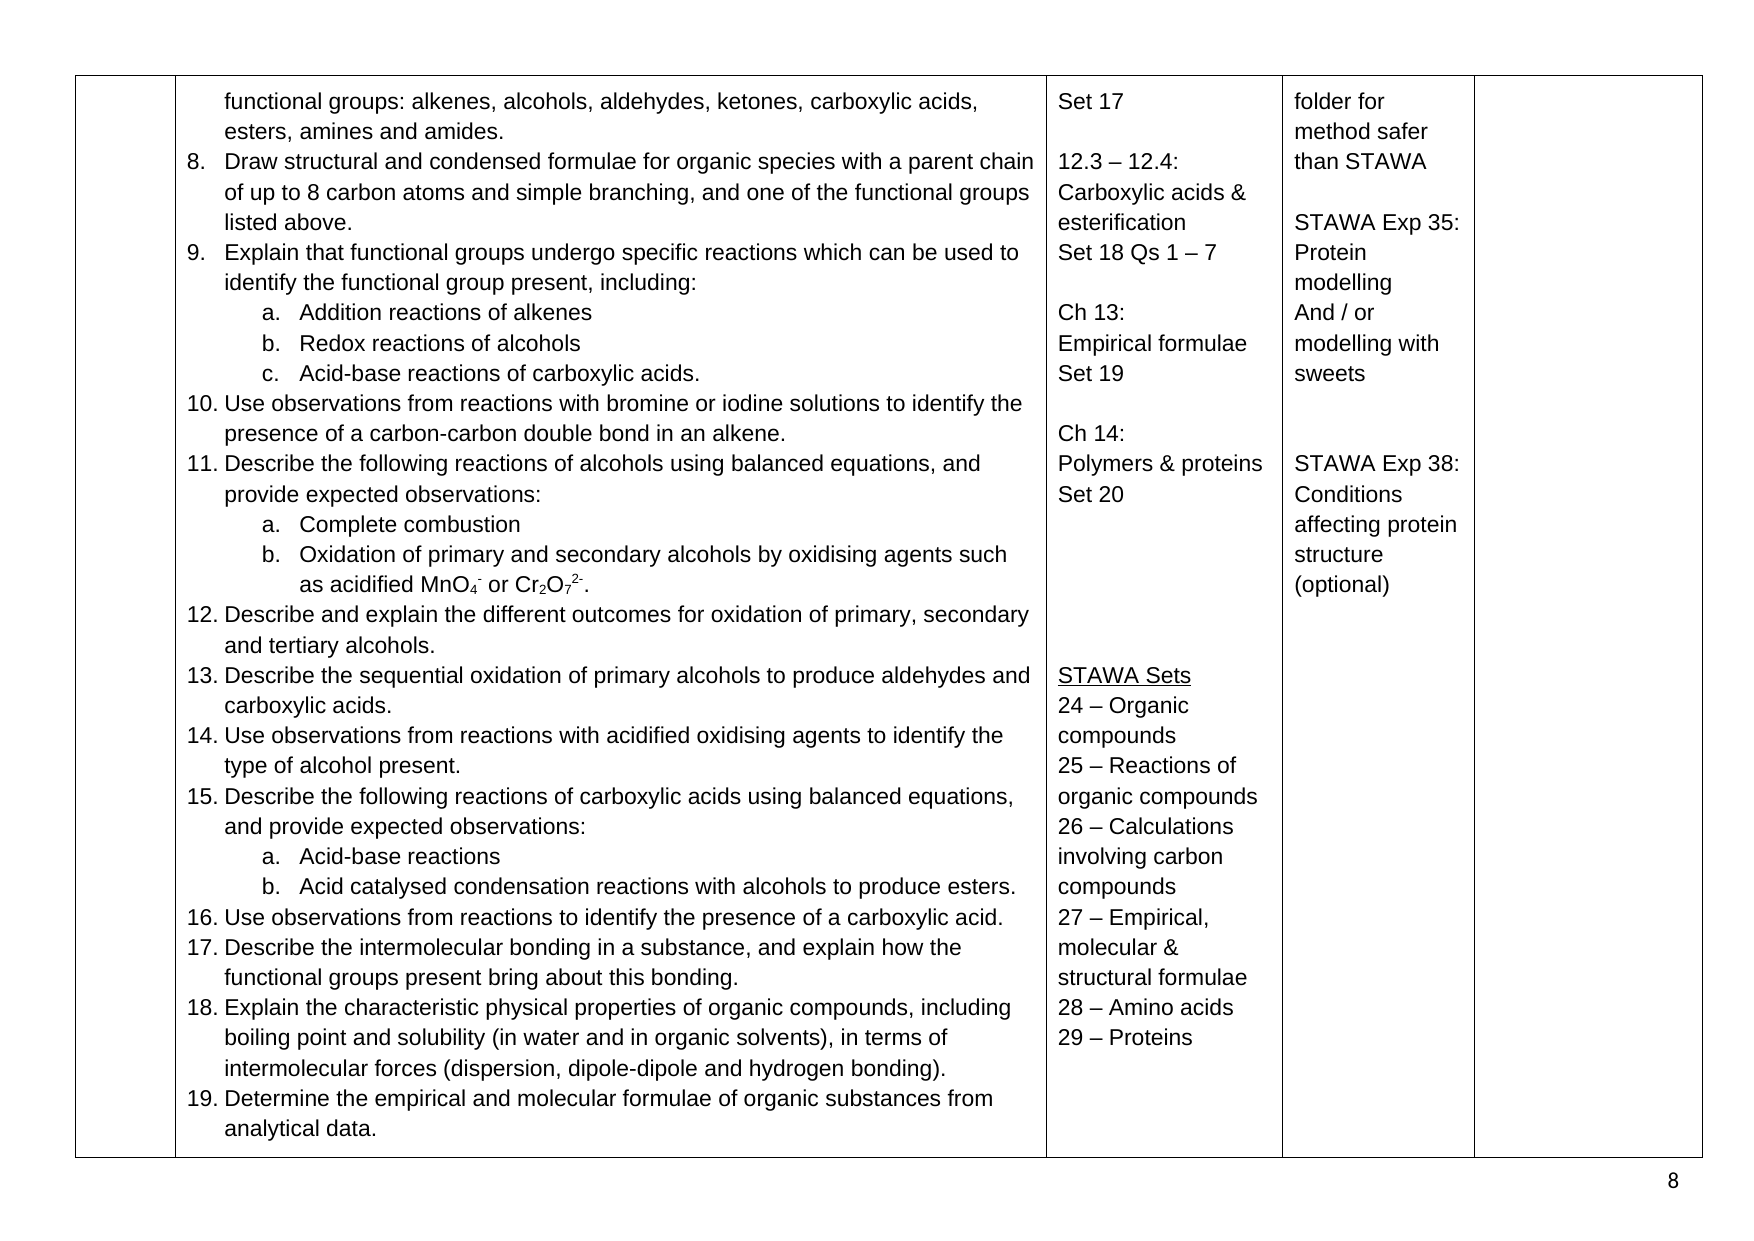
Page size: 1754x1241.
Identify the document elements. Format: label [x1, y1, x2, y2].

table_cell [176, 76, 1046, 1157]
table_cell [1283, 76, 1474, 1157]
table_cell [1475, 76, 1702, 1157]
table_cell [1047, 76, 1282, 1157]
table_cell [76, 76, 175, 1157]
